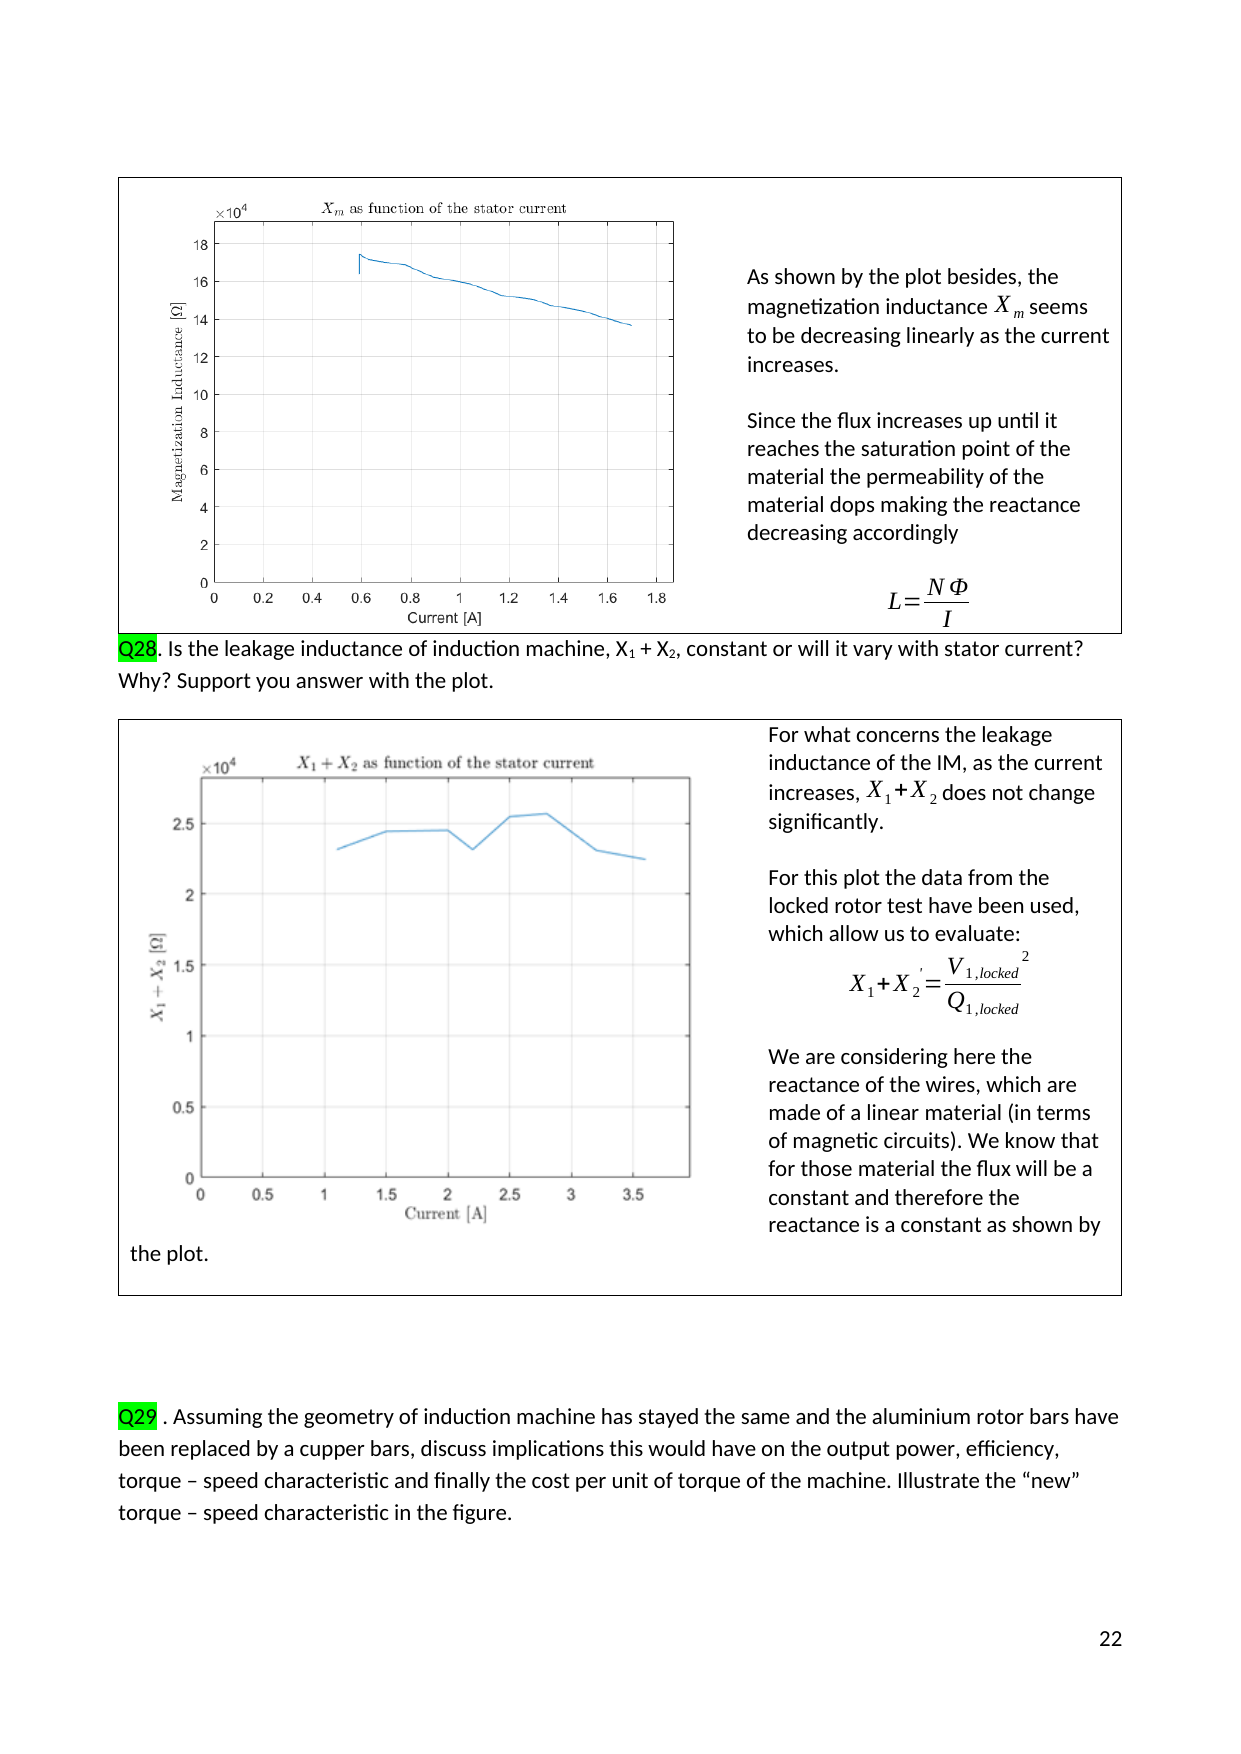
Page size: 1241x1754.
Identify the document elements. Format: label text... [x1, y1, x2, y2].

picture [137, 188, 728, 631]
table_header As shown by the plot besides, the magnetization inductance seems to be decreasing linearly as the current increases. Since the flux increases up until it reaches the saturation point of the material the permeability of the material dops making the reactance decreasing accordingly [119, 178, 1121, 633]
text Q29 . Assuming the geometry of induction machine has stayed the same and the aluminium rotor bars have been replaced by a cupper bars, discuss implications this would have on the output power, efficiency, torque – speed characteristic and finally the cost per unit of torque of the machine. Illustrate the “new” torque – speed characteristic in the figure. [118, 1402, 1122, 1526]
text Q28. Is the leakage inductance of induction machine, X1 + X2, constant or will it vary with stator current? Why? Support you answer with the plot. [118, 634, 1122, 694]
picture [119, 741, 750, 1232]
table_header For what concerns the leakage inductance of the IM, as the current increases, does not change significantly. For this plot the data from the locked rotor test have been used, which allow us to evaluate: We are considering here the reactance of the wires, which are made of a linear material (in terms of magnetic circuits). We know that for those material the flux will be a constant and therefore the reactance is a constant as shown by the plot. [119, 720, 1121, 1295]
